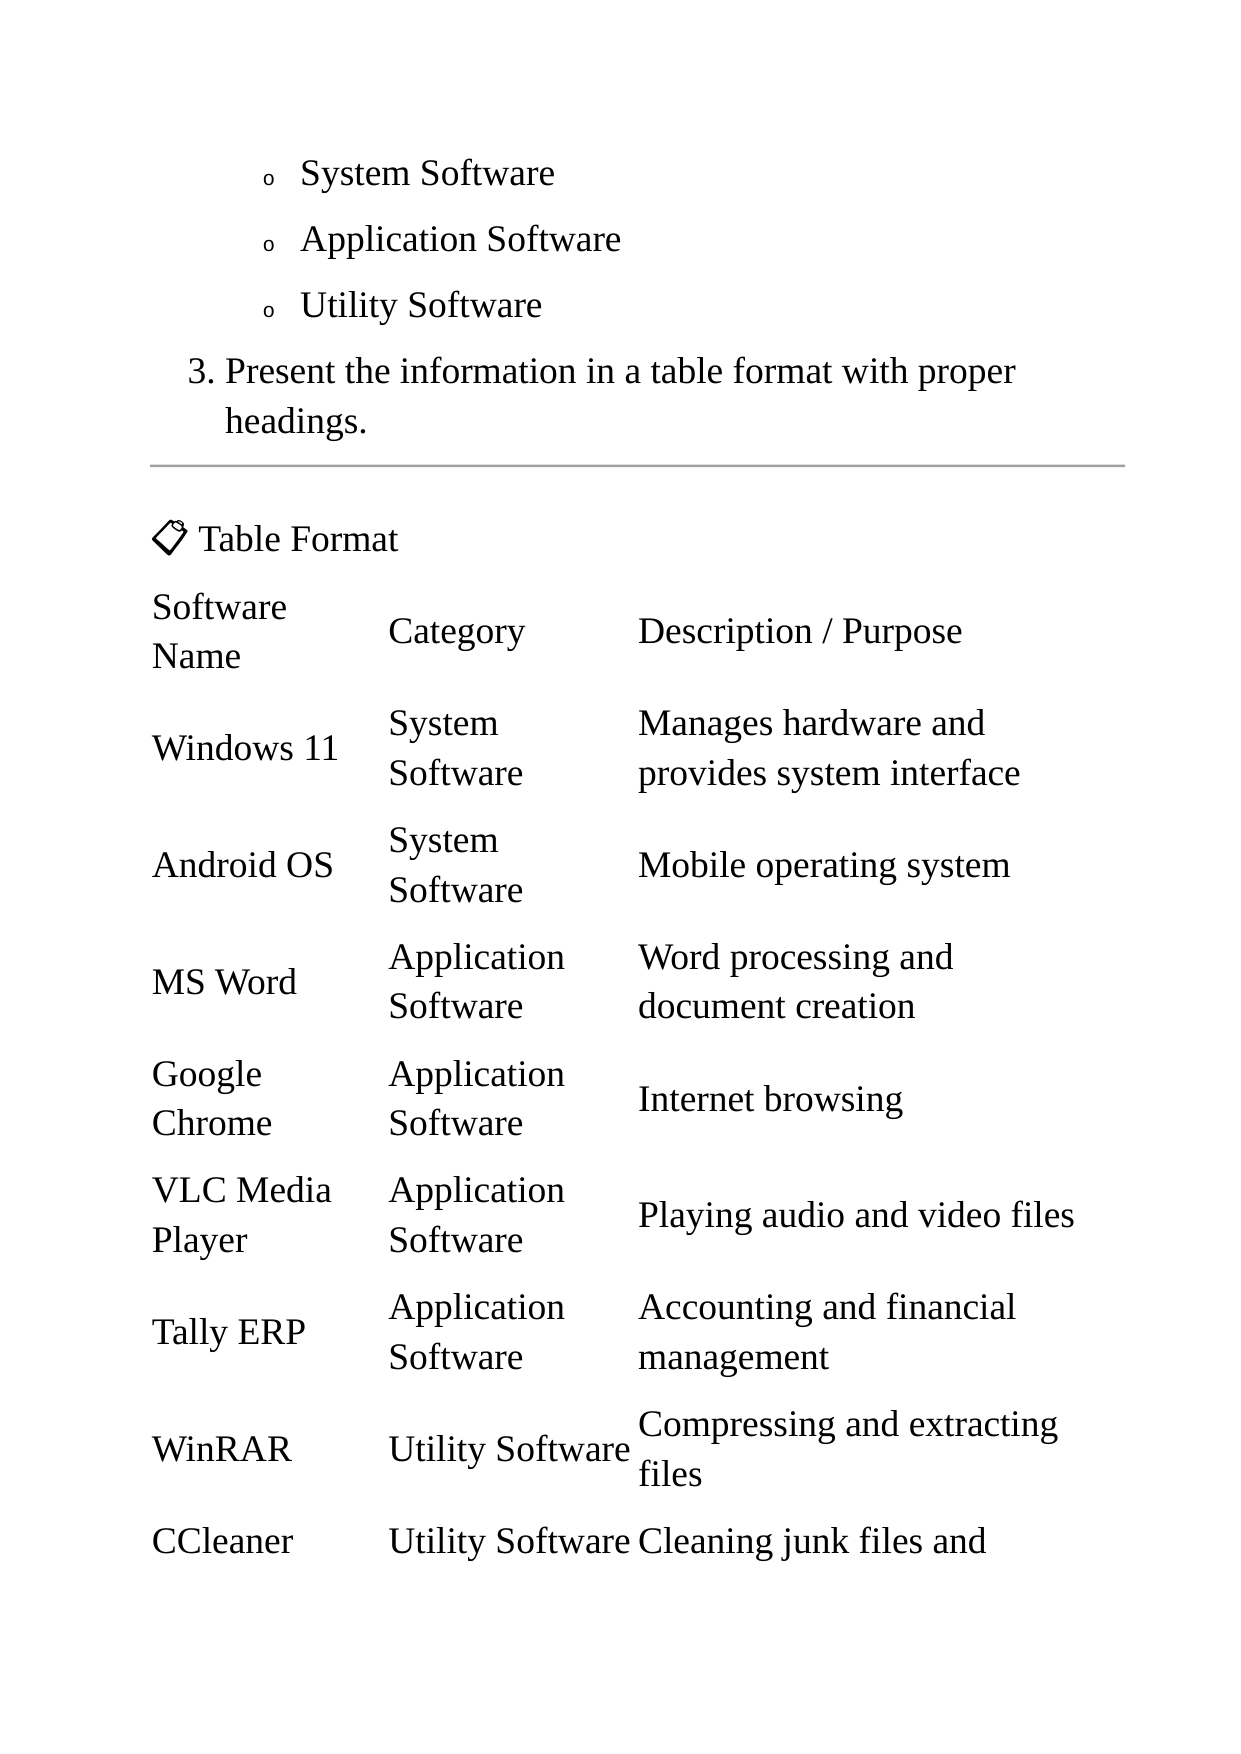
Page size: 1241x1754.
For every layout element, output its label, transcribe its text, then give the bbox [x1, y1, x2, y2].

table_cell Application Software [387, 1283, 636, 1400]
table_cell WinRAR [150, 1400, 387, 1517]
table_header Software Name [150, 583, 387, 699]
list System Software [262, 150, 1090, 193]
table_cell Compressing and extracting files [636, 1400, 1090, 1517]
table_cell CCleaner [150, 1517, 387, 1584]
table_header Description / Purpose [636, 583, 1090, 699]
table_cell Application Software [387, 1166, 636, 1283]
list Application Software [262, 216, 1090, 259]
table_cell Application Software [387, 933, 636, 1049]
table_cell VLC Media Player [150, 1166, 387, 1283]
table_cell Mobile operating system [636, 816, 1090, 933]
table_cell Manages hardware and provides system interface [636, 699, 1090, 816]
table_cell System Software [387, 816, 636, 933]
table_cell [636, 1517, 1090, 1584]
table_header Category [387, 583, 636, 699]
list Present the information in a table format with proper headings. [187, 349, 1090, 441]
table_cell Accounting and financial management [636, 1283, 1090, 1400]
table_cell Android OS [150, 816, 387, 933]
table_cell Word processing and document creation [636, 933, 1090, 1049]
table_cell System Software [387, 699, 636, 816]
table_cell Windows 11 [150, 699, 387, 816]
text 📋 Table Format [150, 516, 1090, 559]
table_cell Internet browsing [636, 1050, 1090, 1166]
table_cell MS Word [150, 933, 387, 1049]
table_cell Tally ERP [150, 1283, 387, 1400]
table_cell Utility Software [387, 1517, 636, 1584]
table_cell Playing audio and video files [636, 1166, 1090, 1283]
table_cell Google Chrome [150, 1050, 387, 1166]
list Utility Software [262, 282, 1090, 326]
table_cell Utility Software [387, 1400, 636, 1517]
table_cell Application Software [387, 1050, 636, 1166]
